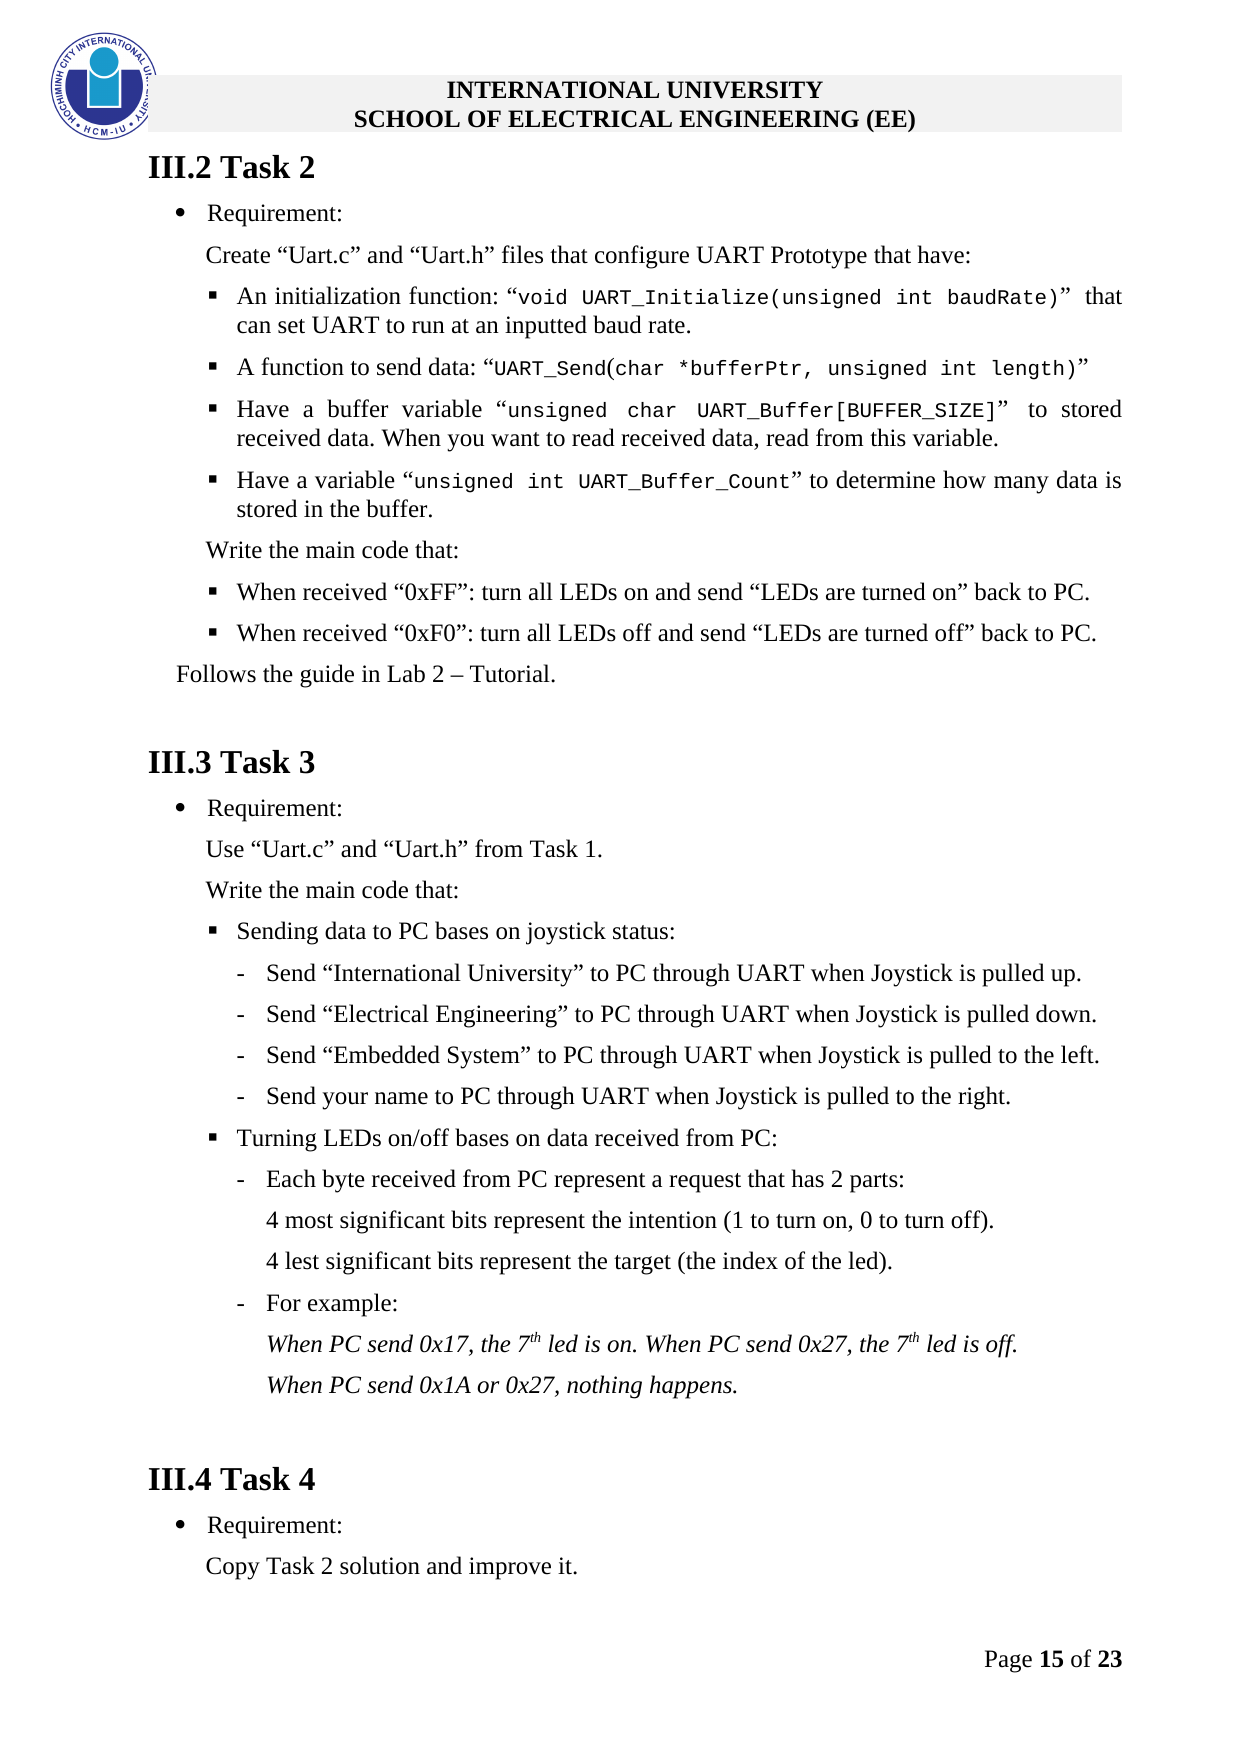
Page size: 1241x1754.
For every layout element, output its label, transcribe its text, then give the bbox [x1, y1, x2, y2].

text Use “Uart.c” and “Uart.h” from Task 1. [205, 834, 1122, 863]
list Sending data to PC bases on joystick status: [207, 916, 1122, 945]
list Send your name to PC through UART when Joystick is pulled to the right. [236, 1081, 1122, 1110]
list Requirement: [176, 793, 1122, 821]
list A function to send data: “UART_Send(char *bufferPtr, unsigned int length)” [207, 352, 1122, 381]
text 4 most significant bits represent the intention (1 to turn on, 0 to turn off). [266, 1205, 1122, 1234]
list III.4 Task 4 [148, 1459, 1122, 1497]
text When PC send 0x17, the 7th led is on. When PC send 0x27, the 7th led is off. [266, 1329, 1122, 1358]
list Send “Embedded System” to PC through UART when Joystick is pulled to the left. [236, 1040, 1122, 1069]
picture [47, 29, 160, 144]
list Have a variable “unsigned int UART_Buffer_Count” to determine how many data is stored in the buffer. [207, 465, 1122, 523]
list When received “0xF0”: turn all LEDs off and send “LEDs are turned off” back to PC. [207, 618, 1122, 647]
list Requirement: [176, 198, 1122, 227]
list Each byte received from PC represent a request that has 2 parts: [236, 1164, 1122, 1193]
list Turning LEDs on/off bases on data received from PC: [207, 1123, 1122, 1151]
list Send “International University” to PC through UART when Joystick is pulled up. [236, 958, 1122, 986]
text Copy Task 2 solution and improve it. [205, 1551, 1122, 1580]
list III.3 Task 3 [148, 742, 1122, 780]
text Write the main code that: [205, 875, 1122, 904]
list For example: [236, 1288, 1122, 1316]
text Follows the guide in Lab 2 – Tutorial. [148, 659, 1122, 688]
list Requirement: [176, 1510, 1122, 1539]
list When received “0xFF”: turn all LEDs on and send “LEDs are turned on” back to PC. [207, 577, 1122, 606]
list Send “Electrical Engineering” to PC through UART when Joystick is pulled down. [236, 999, 1122, 1028]
list Have a buffer variable “unsigned char UART_Buffer[BUFFER_SIZE]” to stored received data. When you want to read received data, read from this variable. [207, 394, 1122, 452]
text Create “Uart.c” and “Uart.h” files that configure UART Prototype that have: [205, 240, 1122, 268]
list III.2 Task 2 [148, 148, 1122, 186]
text Write the main code that: [205, 536, 1122, 564]
text 4 lest significant bits represent the target (the index of the led). [266, 1246, 1122, 1275]
list An initialization function: “void UART_Initialize(unsigned int baudRate)” that can set UART to run at an inputted baud rate. [207, 281, 1122, 339]
text When PC send 0x1A or 0x27, nothing happens. [266, 1370, 1122, 1399]
